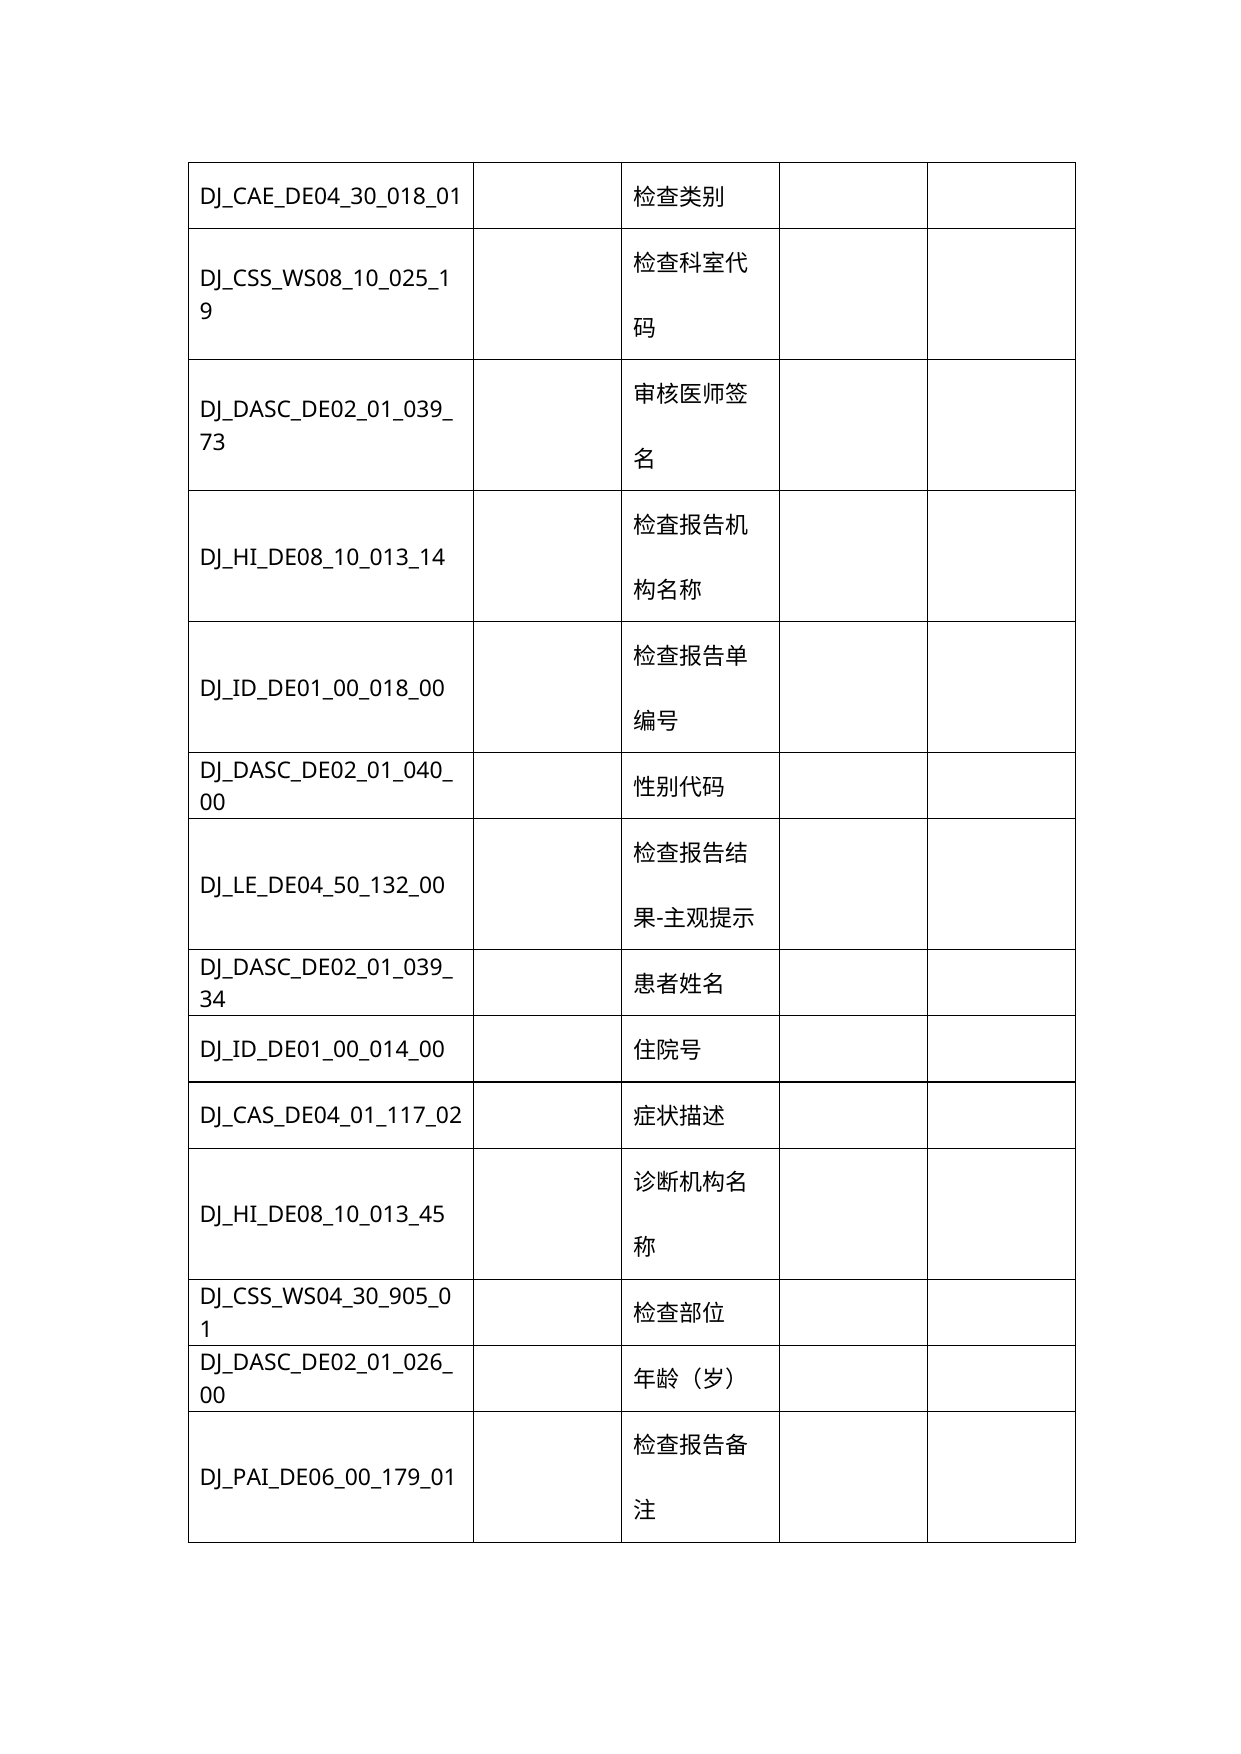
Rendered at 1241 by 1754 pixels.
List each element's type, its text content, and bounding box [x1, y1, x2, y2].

table_cell [928, 360, 1075, 490]
table_cell DJ_HI_DE08_10_013_45 [189, 1149, 473, 1278]
table_cell 症状描述 [622, 1083, 779, 1147]
table_cell [780, 360, 927, 490]
table_cell 检查科室代码 [622, 229, 779, 359]
table_cell 检查报告结果-主观提示 [622, 819, 779, 949]
table_cell DJ_CSS_WS04_30_905_01 [189, 1280, 473, 1344]
table_cell [474, 163, 621, 228]
table_cell [928, 163, 1075, 228]
table_cell [928, 229, 1075, 359]
table_cell [474, 622, 621, 752]
table_cell [928, 1412, 1075, 1542]
table_cell [928, 753, 1075, 818]
table_cell DJ_DASC_DE02_01_040_00 [189, 753, 473, 818]
table_cell [474, 1412, 621, 1542]
table_cell [474, 1280, 621, 1344]
table_cell [928, 1083, 1075, 1147]
table_cell [928, 819, 1075, 949]
table_cell [928, 491, 1075, 621]
table_cell DJ_DASC_DE02_01_039_73 [189, 360, 473, 490]
table_cell [474, 360, 621, 490]
table_cell DJ_ID_DE01_00_018_00 [189, 622, 473, 752]
table_cell 年龄（岁） [622, 1346, 779, 1411]
table_cell DJ_DASC_DE02_01_026_00 [189, 1346, 473, 1411]
table_cell [928, 1346, 1075, 1411]
table_cell [780, 1149, 927, 1278]
table_cell [474, 1016, 621, 1081]
table_cell 检査报告机构名称 [622, 491, 779, 621]
table_cell [474, 1346, 621, 1411]
table_cell [474, 1149, 621, 1278]
table_cell [780, 1016, 927, 1081]
table_cell DJ_DASC_DE02_01_039_34 [189, 950, 473, 1015]
table_cell [780, 491, 927, 621]
table_cell 诊断机构名称 [622, 1149, 779, 1278]
table_cell [474, 950, 621, 1015]
table_cell DJ_ID_DE01_00_014_00 [189, 1016, 473, 1081]
table_cell [780, 819, 927, 949]
table_cell 检查部位 [622, 1280, 779, 1344]
table_cell [928, 1280, 1075, 1344]
table_cell DJ_LE_DE04_50_132_00 [189, 819, 473, 949]
table_cell 检查类别 [622, 163, 779, 228]
table_cell 检查报告备注 [622, 1412, 779, 1542]
table_cell 检查报告单编号 [622, 622, 779, 752]
table_cell [474, 229, 621, 359]
table_cell DJ_HI_DE08_10_013_14 [189, 491, 473, 621]
table_cell DJ_CAE_DE04_30_018_01 [189, 163, 473, 228]
table_cell 性别代码 [622, 753, 779, 818]
table_cell [928, 950, 1075, 1015]
table_cell [474, 753, 621, 818]
table_cell DJ_PAI_DE06_00_179_01 [189, 1412, 473, 1542]
table_cell [780, 1280, 927, 1344]
table_cell [928, 1149, 1075, 1278]
table_cell 住院号 [622, 1016, 779, 1081]
table_cell [474, 1083, 621, 1147]
table_cell [780, 163, 927, 228]
table_cell [928, 1016, 1075, 1081]
table_cell DJ_CSS_WS08_10_025_19 [189, 229, 473, 359]
table_cell DJ_CAS_DE04_01_117_02 [189, 1083, 473, 1147]
table_cell [780, 622, 927, 752]
table_cell [474, 491, 621, 621]
table_cell [474, 819, 621, 949]
table_cell [780, 229, 927, 359]
table_cell 审核医师签名 [622, 360, 779, 490]
table_cell [780, 1346, 927, 1411]
table_cell 患者姓名 [622, 950, 779, 1015]
table_cell [780, 1412, 927, 1542]
table_cell [780, 950, 927, 1015]
table_cell [780, 1083, 927, 1147]
table_cell [780, 753, 927, 818]
table_cell [928, 622, 1075, 752]
